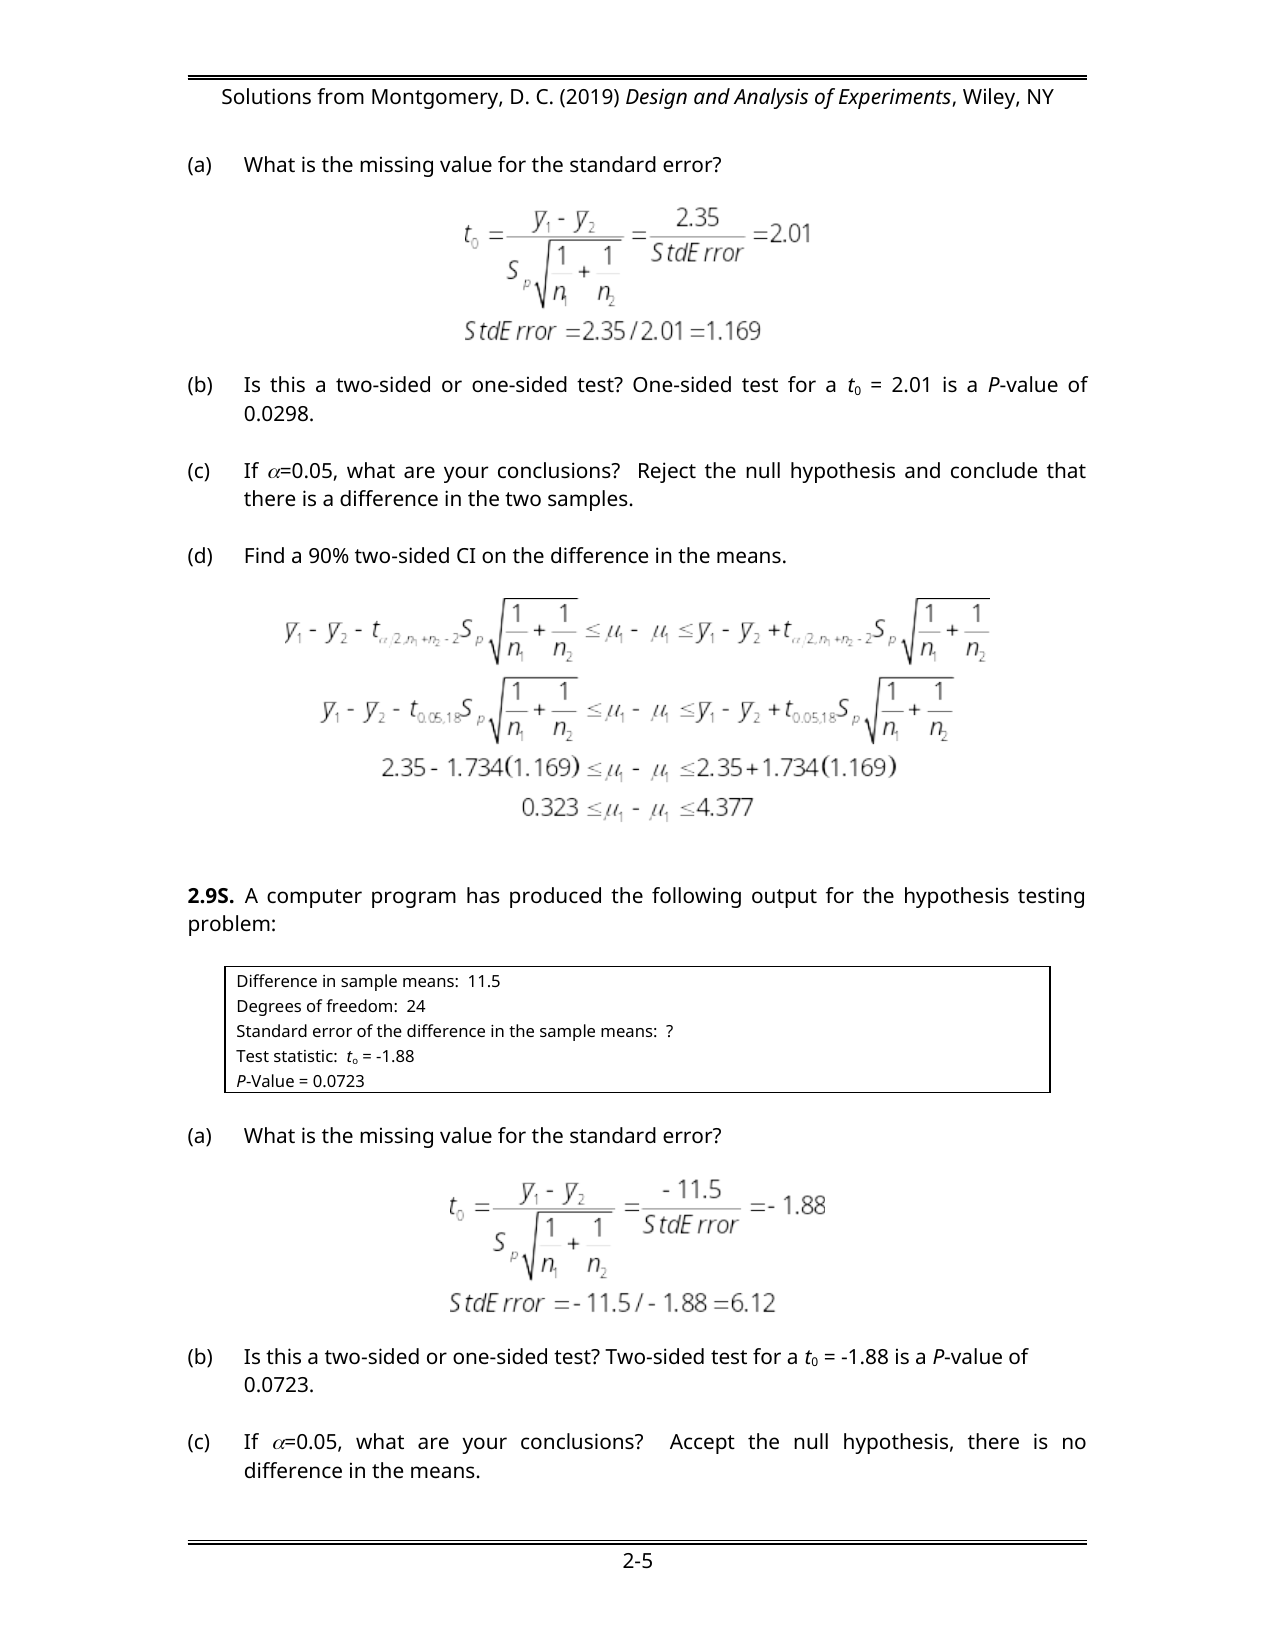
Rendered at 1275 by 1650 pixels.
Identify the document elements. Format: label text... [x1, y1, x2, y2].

text (b) Is this a two-sided or one-sided test? Two-sided test for a t0 = -1.88 is a P-value of 0.0723. [187, 1342, 1087, 1399]
text 2.9S. A computer program has produced the following output for the hypothesis testing problem: [187, 881, 1087, 938]
text (c) If =0.05, what are your conclusions? Accept the null hypothesis, there is no difference in the means. [187, 1427, 1087, 1484]
text (c) If =0.05, what are your conclusions? Reject the null hypothesis and conclude that there is a difference in the two samples. [187, 456, 1087, 513]
table_header Difference in sample means: 11.5 Degrees of freedom: 24 Standard error of the difference in the sample means: ? [226, 967, 1049, 1042]
text (a) What is the missing value for the standard error? [187, 1122, 1087, 1150]
text (a) What is the missing value for the standard error? [187, 150, 1087, 178]
text (d) Find a 90% two-sided CI on the difference in the means. [187, 541, 1087, 569]
table_cell Test statistic: to = -1.88 P-Value = 0.0723 [226, 1042, 1049, 1092]
text (b) Is this a two-sided or one-sided test? One-sided test for a t0 = 2.01 is a P-value of 0.0298. [187, 371, 1087, 427]
